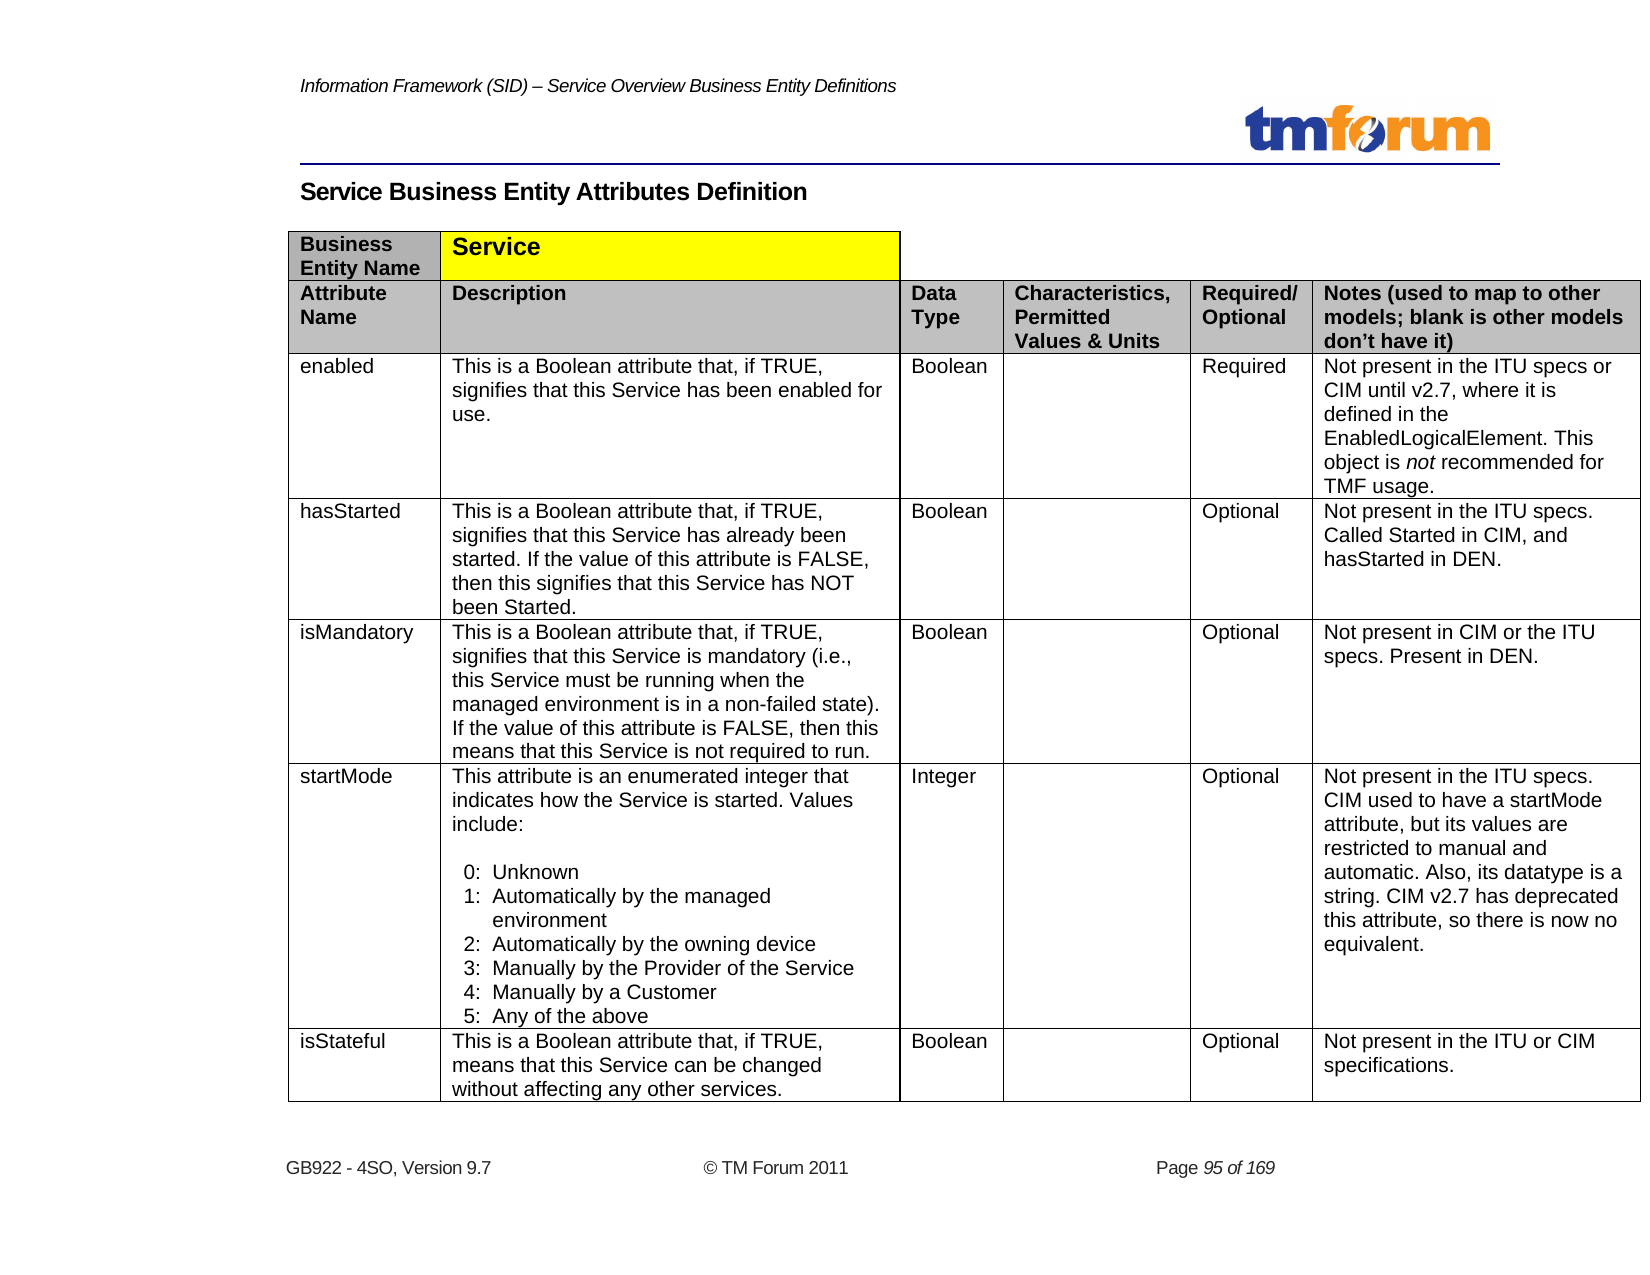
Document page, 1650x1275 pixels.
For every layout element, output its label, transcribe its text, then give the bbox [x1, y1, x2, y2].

table_cell Attribute Name [289, 281, 440, 353]
table_cell Not present in the ITU or CIM specifications. [1313, 1029, 1640, 1101]
table_cell Boolean [901, 354, 1003, 498]
table_cell isStateful [289, 1029, 440, 1101]
table_cell [1004, 354, 1190, 498]
table_cell startMode [289, 764, 440, 1028]
table_cell Characteristics, Permitted Values & Units [1004, 281, 1190, 353]
table_cell This is a Boolean attribute that, if TRUE, signifies that this Service has already been started. If the value of this attribute is FALSE, then this signifies that this Service has NOT been Started. [441, 499, 899, 618]
picture [1234, 96, 1500, 161]
table_cell [1004, 499, 1190, 618]
subtitle Service Business Entity Attributes Definition [300, 177, 1500, 206]
table_header Business Entity Name [289, 232, 440, 280]
table_cell enabled [289, 354, 440, 498]
table_cell Notes (used to map to other models; blank is other models don’t have it) [1313, 281, 1640, 353]
table_cell This is a Boolean attribute that, if TRUE, means that this Service can be changed without affecting any other services. [441, 1029, 899, 1101]
table_cell Optional [1191, 1029, 1312, 1101]
table_cell Optional [1191, 620, 1312, 763]
table_cell [1004, 620, 1190, 763]
table_cell isMandatory [289, 620, 440, 763]
table_header Service [441, 232, 899, 280]
table_cell [1004, 1029, 1190, 1101]
table_cell Not present in CIM or the ITU specs. Present in DEN. [1313, 620, 1640, 763]
table_cell Not present in the ITU specs. Called Started in CIM, and hasStarted in DEN. [1313, 499, 1640, 618]
table_cell Not present in the ITU specs. CIM used to have a startMode attribute, but its values are restricted to manual and automatic. Also, its datatype is a string. CIM v2.7 has deprecated this attribute, so there is now no equivalent. [1313, 764, 1640, 1028]
table_cell This attribute is an enumerated integer that indicates how the Service is started. Values include: 0: Unknown 1: Automatically by the managed environment 2: Automatically by the owning device 3: Manually by the Provider of the Service 4: Manually by a Customer 5: Any of the above [441, 764, 899, 1028]
table_cell This is a Boolean attribute that, if TRUE, signifies that this Service has been enabled for use. [441, 354, 899, 498]
table_cell Optional [1191, 499, 1312, 618]
table_cell Required/ Optional [1191, 281, 1312, 353]
table_cell Optional [1191, 764, 1312, 1028]
table_cell Boolean [901, 499, 1003, 618]
table_cell Required [1191, 354, 1312, 498]
table_cell [1004, 764, 1190, 1028]
table_cell Data Type [901, 281, 1003, 353]
table_cell Boolean [901, 1029, 1003, 1101]
table_cell Description [441, 281, 899, 353]
table_cell Not present in the ITU specs or CIM until v2.7, where it is defined in the EnabledLogicalElement. This object is not recommended for TMF usage. [1313, 354, 1640, 498]
table_cell Boolean [901, 620, 1003, 763]
table_cell This is a Boolean attribute that, if TRUE, signifies that this Service is mandatory (i.e., this Service must be running when the managed environment is in a non-failed state). If the value of this attribute is FALSE, then this means that this Service is not required to run. [441, 620, 899, 763]
table_cell Integer [901, 764, 1003, 1028]
table_cell hasStarted [289, 499, 440, 618]
